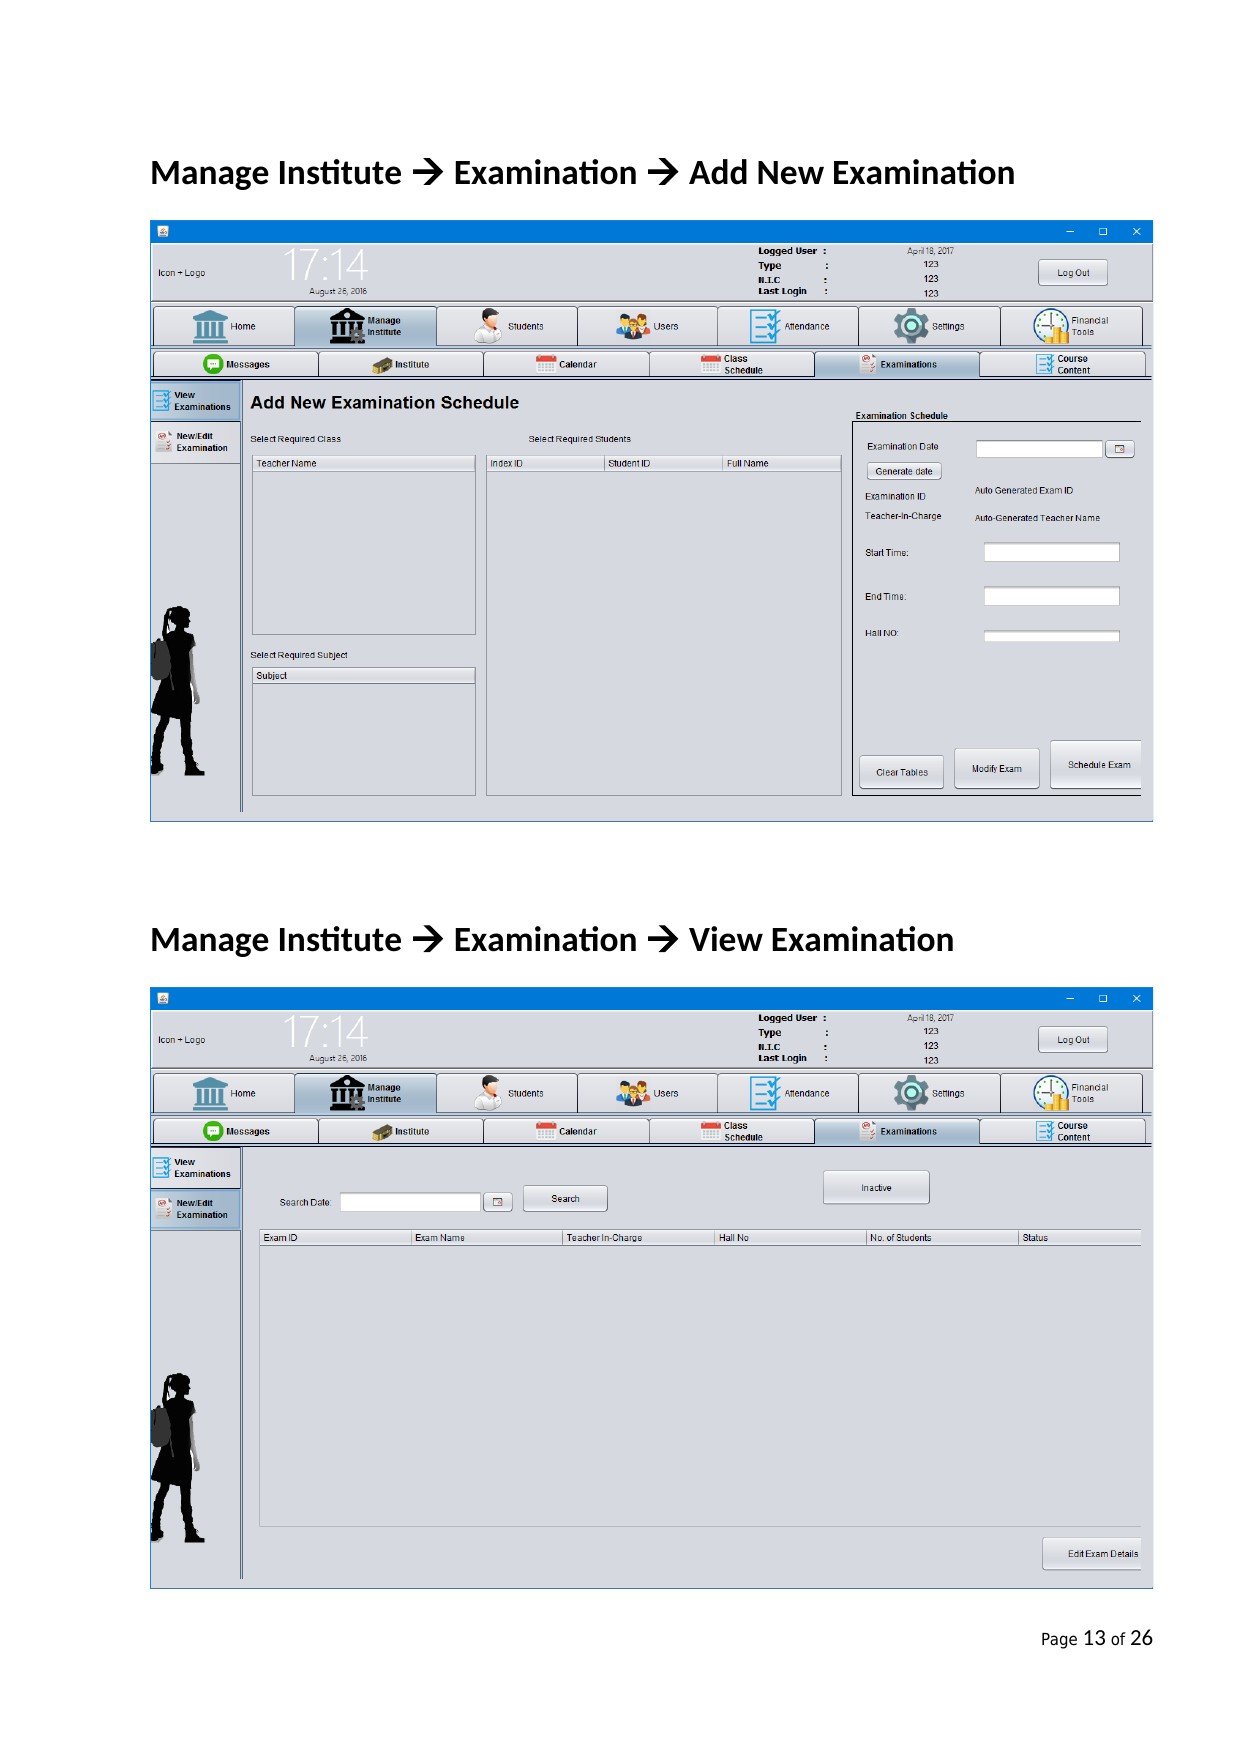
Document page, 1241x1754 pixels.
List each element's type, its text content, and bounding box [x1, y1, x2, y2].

text Manage Institute Examination Add New Examination [150, 150, 1153, 193]
picture [150, 220, 1154, 822]
picture [150, 987, 1154, 1589]
text Manage Institute Examination View Examination [150, 917, 1153, 960]
